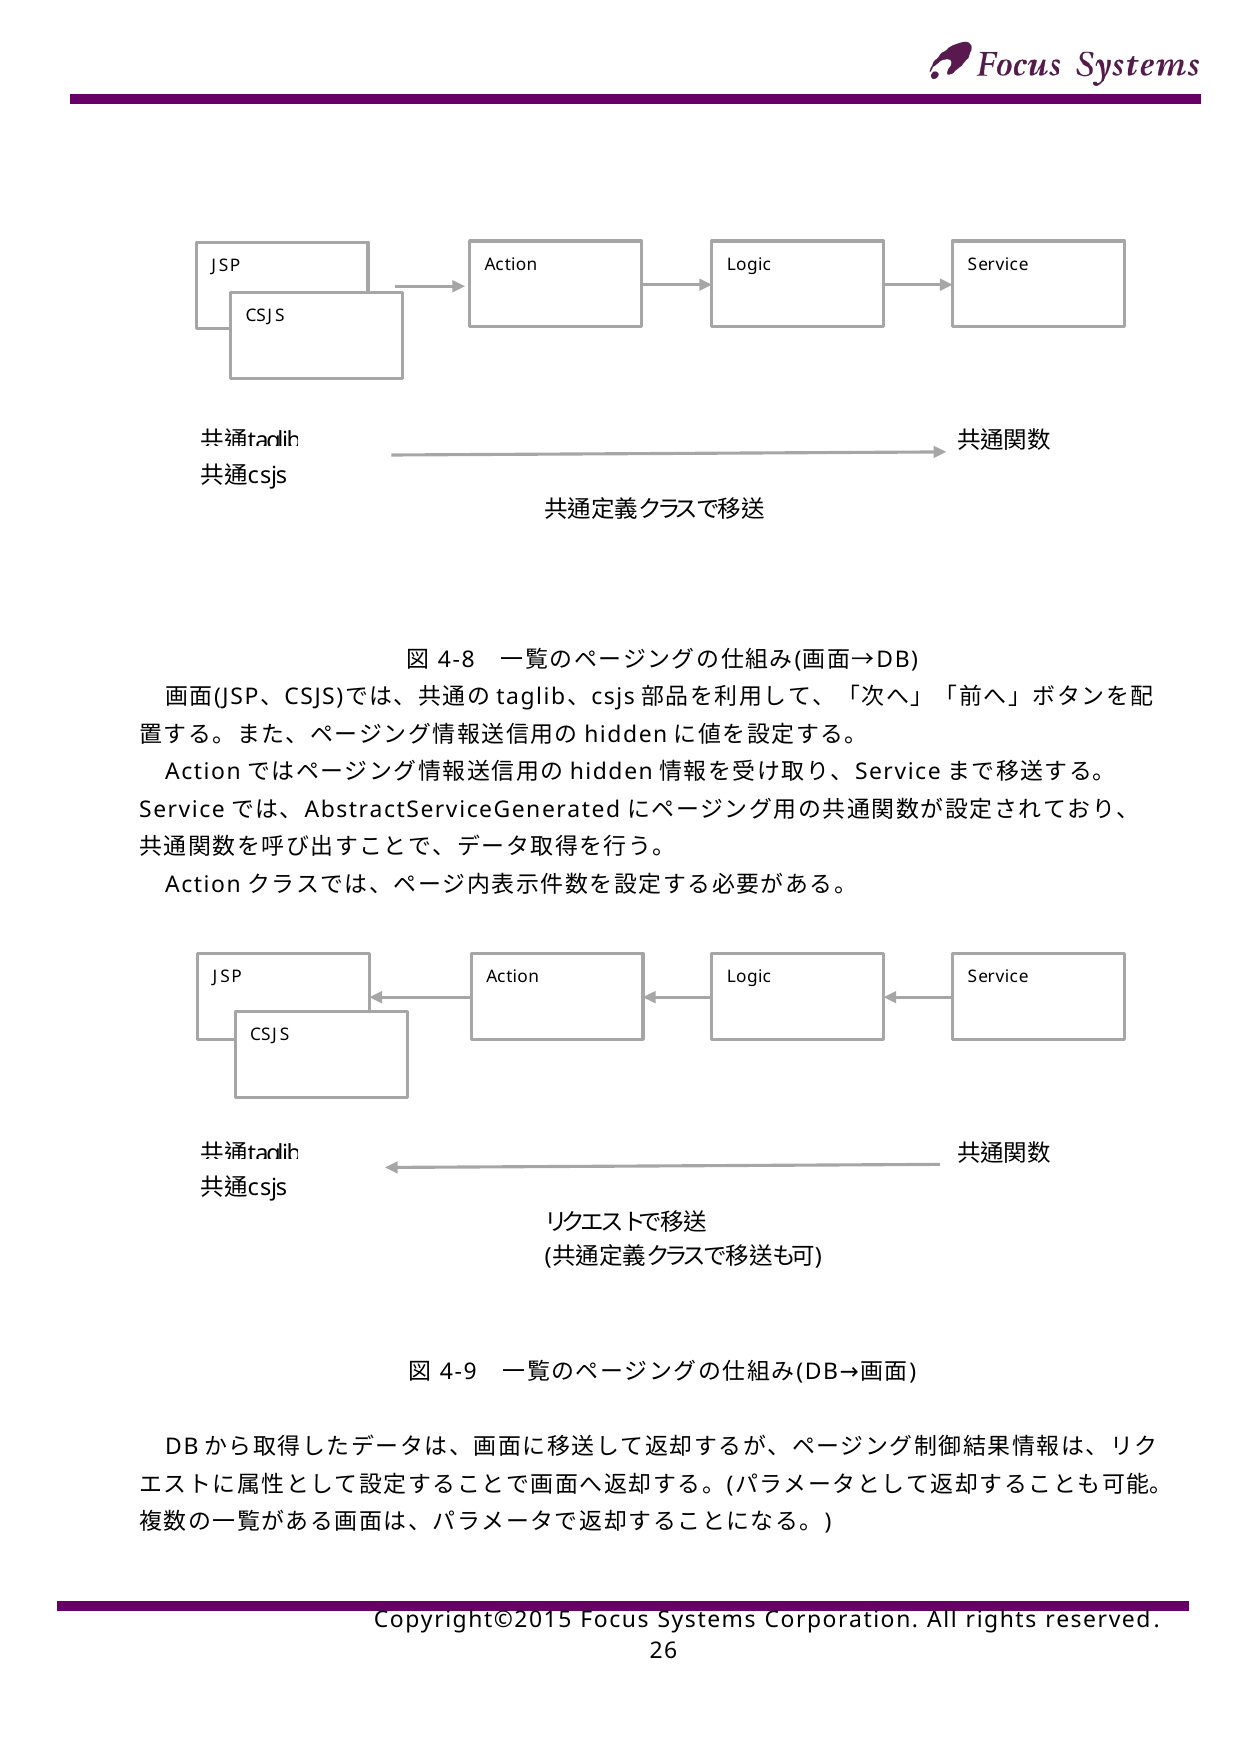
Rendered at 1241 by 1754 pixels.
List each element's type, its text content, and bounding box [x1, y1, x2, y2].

text Actionではページング情報送信用のhidden情報を受け取り、Serviceまで移送する。Serviceでは、AbstractServiceGeneratedにページング用の共通関数が設定されており、共通関数を呼び出すことで、データ取得を行う。 [139, 751, 1159, 864]
text 画面(JSP、CSJS)では、共通のtaglib、csjs部品を利用して、「次へ」「前へ」ボタンを配置する。また、ページング情報送信用のhiddenに値を設定する。 [139, 676, 1159, 751]
text Actionクラスでは、ページ内表示件数を設定する必要がある。 [139, 864, 1159, 901]
picture [895, 7, 1232, 119]
text DBから取得したデータは、画面に移送して返却するが、ページング制御結果情報は、リクエストに属性として設定することで画面へ返却する。(パラメータとして返却することも可能。複数の一覧がある画面は、パラメータで返却することになる。) [139, 1426, 1159, 1539]
